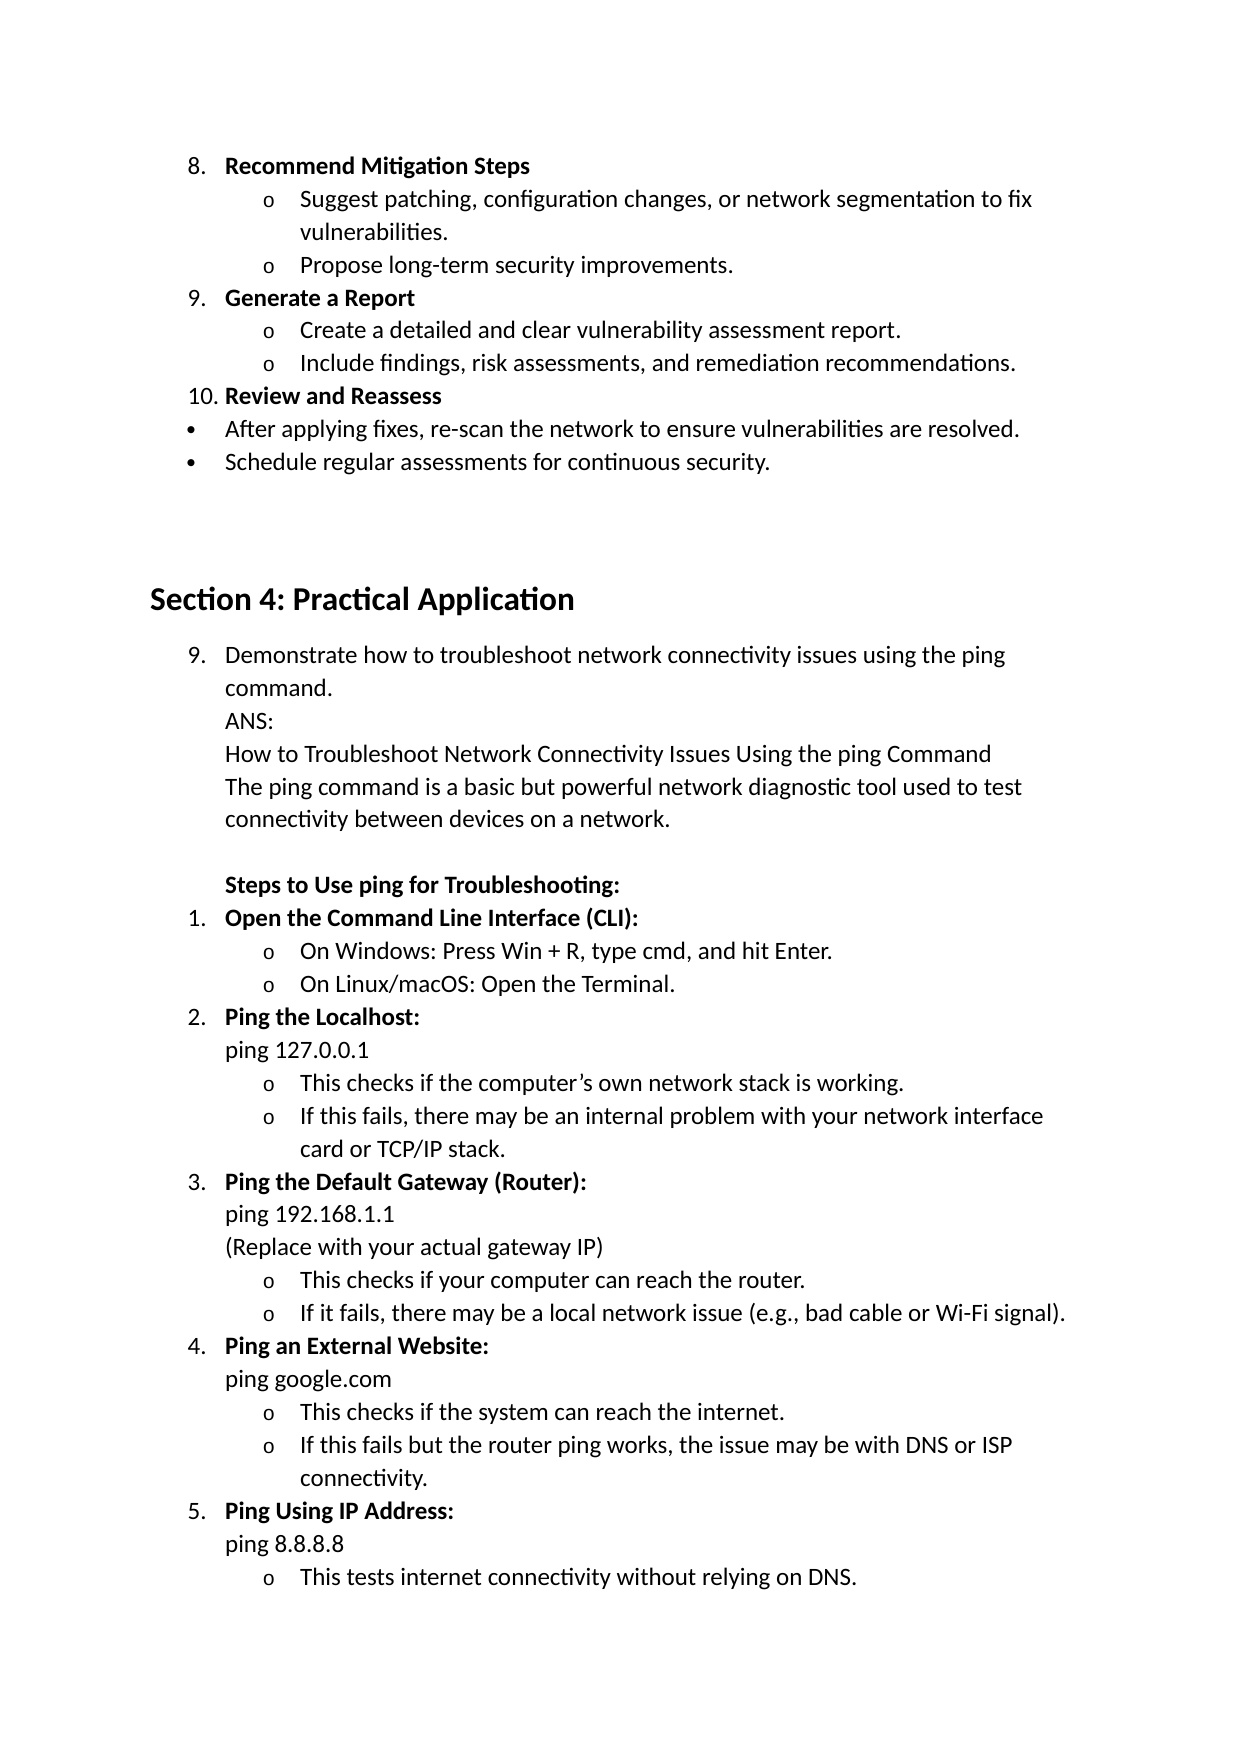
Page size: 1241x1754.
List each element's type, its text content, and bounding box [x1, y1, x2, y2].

list Schedule regular assessments for continuous security. [187, 446, 1090, 477]
list If this fails, there may be an internal problem with your network interface card or TCP/IP stack. [262, 1100, 1090, 1163]
list Ping the Default Gateway (Router): [187, 1166, 1090, 1196]
list ping 8.8.8.8 [225, 1528, 1090, 1558]
list This checks if the computer’s own network stack is working. [262, 1067, 1090, 1097]
list After applying fixes, re-scan the network to ensure vulnerabilities are resolved. [187, 413, 1090, 444]
list If it fails, there may be a local network issue (e.g., bad cable or Wi-Fi signal). [262, 1297, 1090, 1328]
list Ping the Localhost: [187, 1001, 1090, 1032]
list Include findings, risk assessments, and remediation recommendations. [262, 347, 1090, 378]
list Ping an External Website: [187, 1330, 1090, 1361]
list Ping Using IP Address: [187, 1495, 1090, 1525]
list ping google.com [225, 1363, 1090, 1394]
list Suggest patching, configuration changes, or network segmentation to fix vulnerabilities. [262, 183, 1090, 246]
list (Replace with your actual gateway IP) [225, 1231, 1090, 1262]
list Propose long-term security improvements. [262, 249, 1090, 279]
list On Linux/macOS: Open the Terminal. [262, 968, 1090, 999]
list Open the Command Line Interface (CLI): [187, 902, 1090, 933]
list The ping command is a basic but powerful network diagnostic tool used to test connectivity between devices on a network. [225, 771, 1090, 834]
list Demonstrate how to troubleshoot network connectivity issues using the ping command. [187, 639, 1090, 702]
list This checks if the system can reach the internet. [262, 1396, 1090, 1427]
list ANS: [225, 705, 1090, 735]
list Review and Reassess [187, 380, 1090, 411]
list Steps to Use ping for Troubleshooting: [225, 869, 1090, 900]
list ping 192.168.1.1 [225, 1198, 1090, 1229]
list On Windows: Press Win + R, type cmd, and hit Enter. [262, 935, 1090, 966]
text Section 4: Practical Application [150, 578, 1090, 619]
list This tests internet connectivity without relying on DNS. [262, 1561, 1090, 1591]
list How to Troubleshoot Network Connectivity Issues Using the ping Command [225, 738, 1090, 768]
list ping 127.0.0.1 [225, 1034, 1090, 1064]
list This checks if your computer can reach the router. [262, 1264, 1090, 1295]
list If this fails but the router ping works, the issue may be with DNS or ISP connectivity. [262, 1429, 1090, 1492]
list Recommend Mitigation Steps [187, 150, 1090, 181]
list Create a detailed and clear vulnerability assessment report. [262, 314, 1090, 345]
list Generate a Report [187, 282, 1090, 312]
